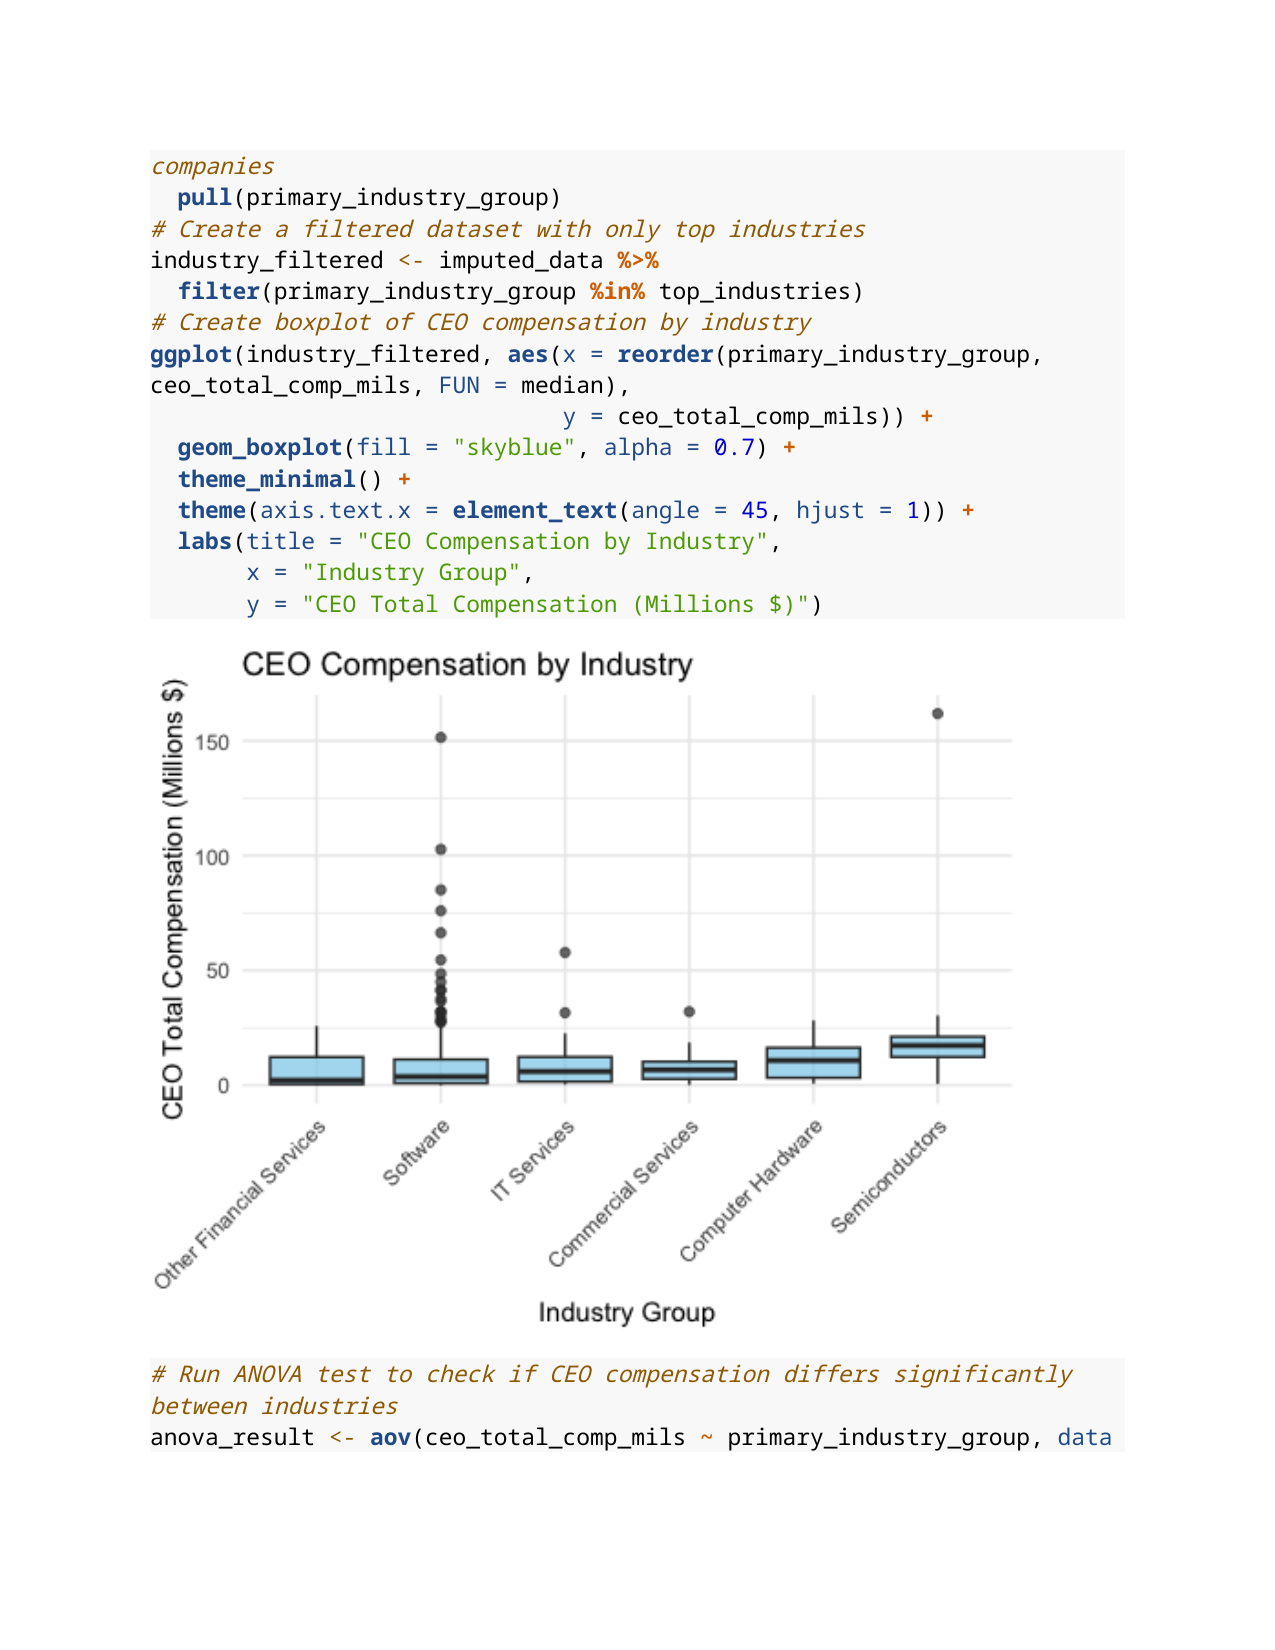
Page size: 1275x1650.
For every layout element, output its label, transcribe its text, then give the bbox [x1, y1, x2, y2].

picture [150, 639, 1025, 1340]
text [150, 150, 1125, 619]
